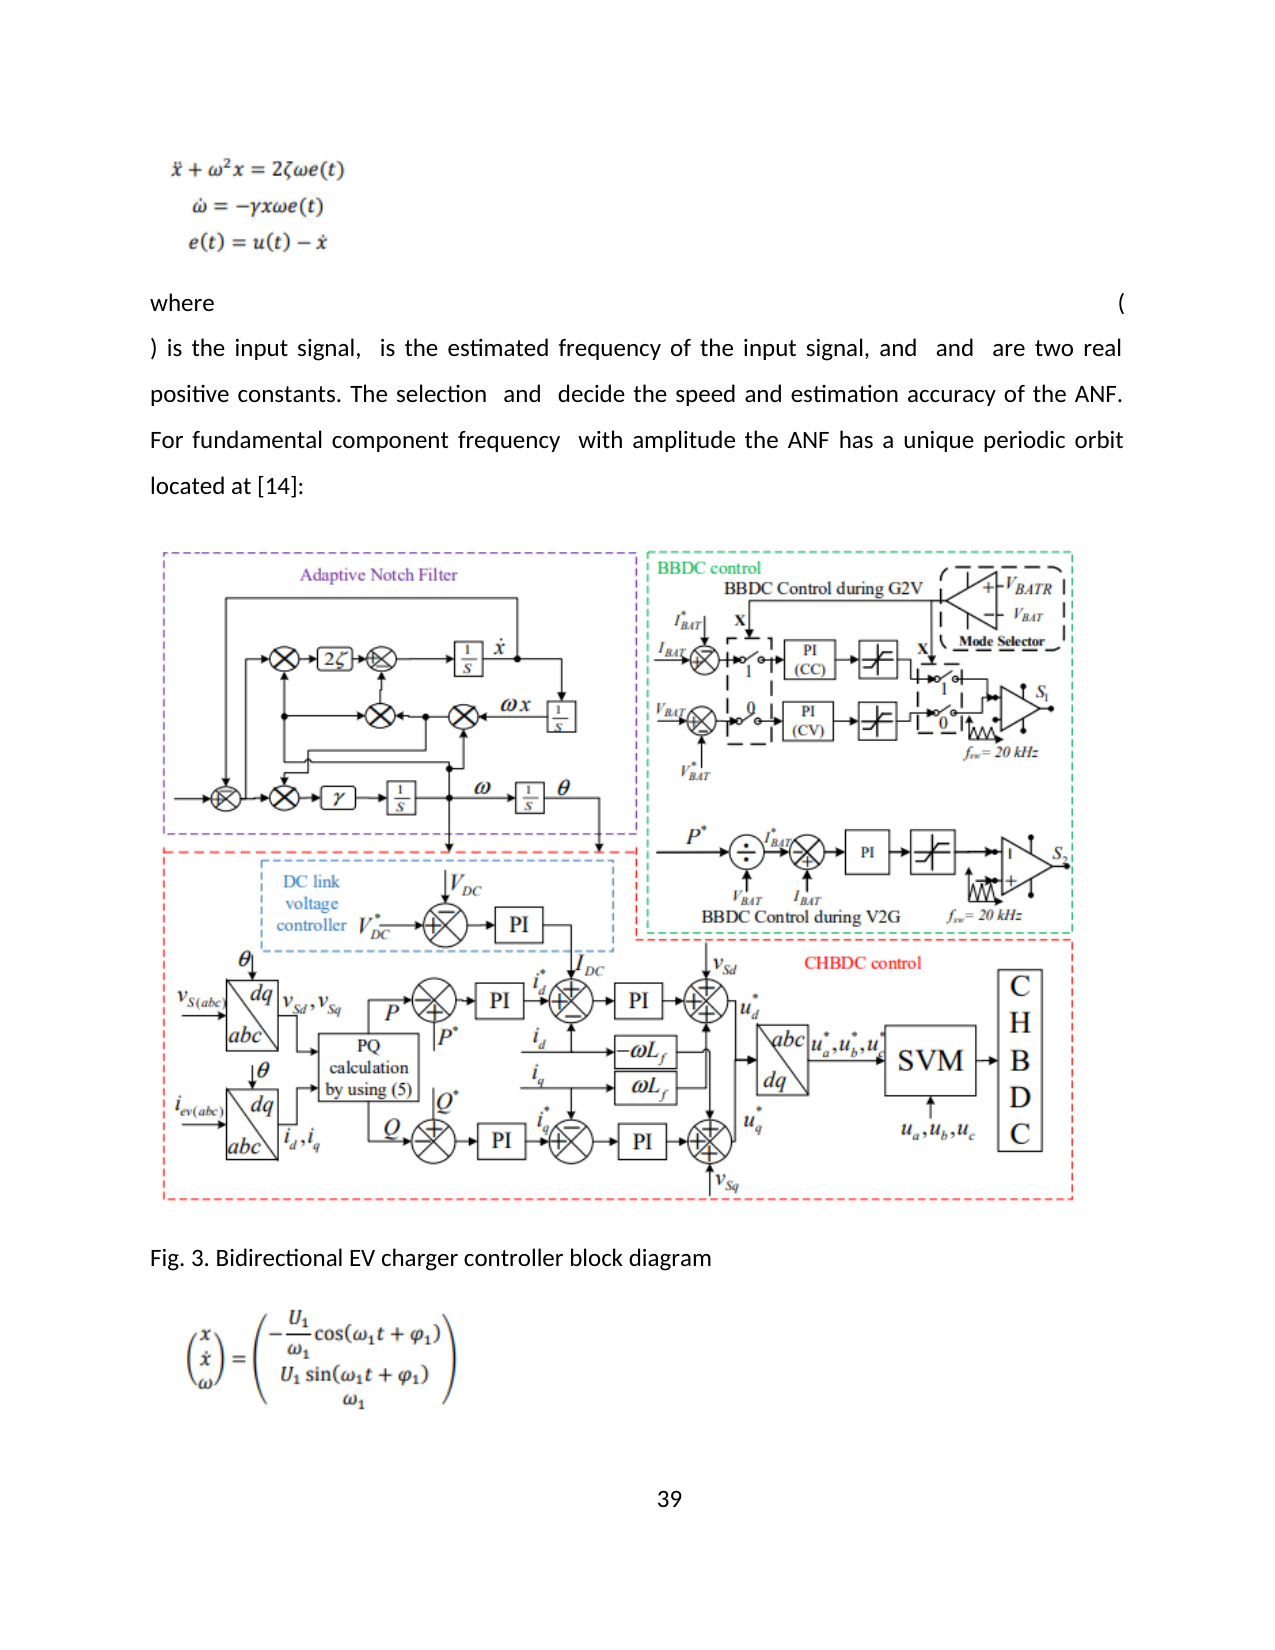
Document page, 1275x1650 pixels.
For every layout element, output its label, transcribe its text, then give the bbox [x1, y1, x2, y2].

picture [150, 532, 1125, 1212]
picture [150, 1304, 501, 1422]
picture [150, 150, 364, 257]
text where ( ) is the input signal, is the estimated frequency of the input signal, and and are two real positive constants. The selection and decide the speed and estimation accuracy of the ANF. For fundamental component frequency with amplitude the ANF has a unique periodic orbit located at [14]: [150, 287, 1125, 500]
text Fig. 3. Bidirectional EV charger controller block diagram [150, 1242, 1125, 1273]
